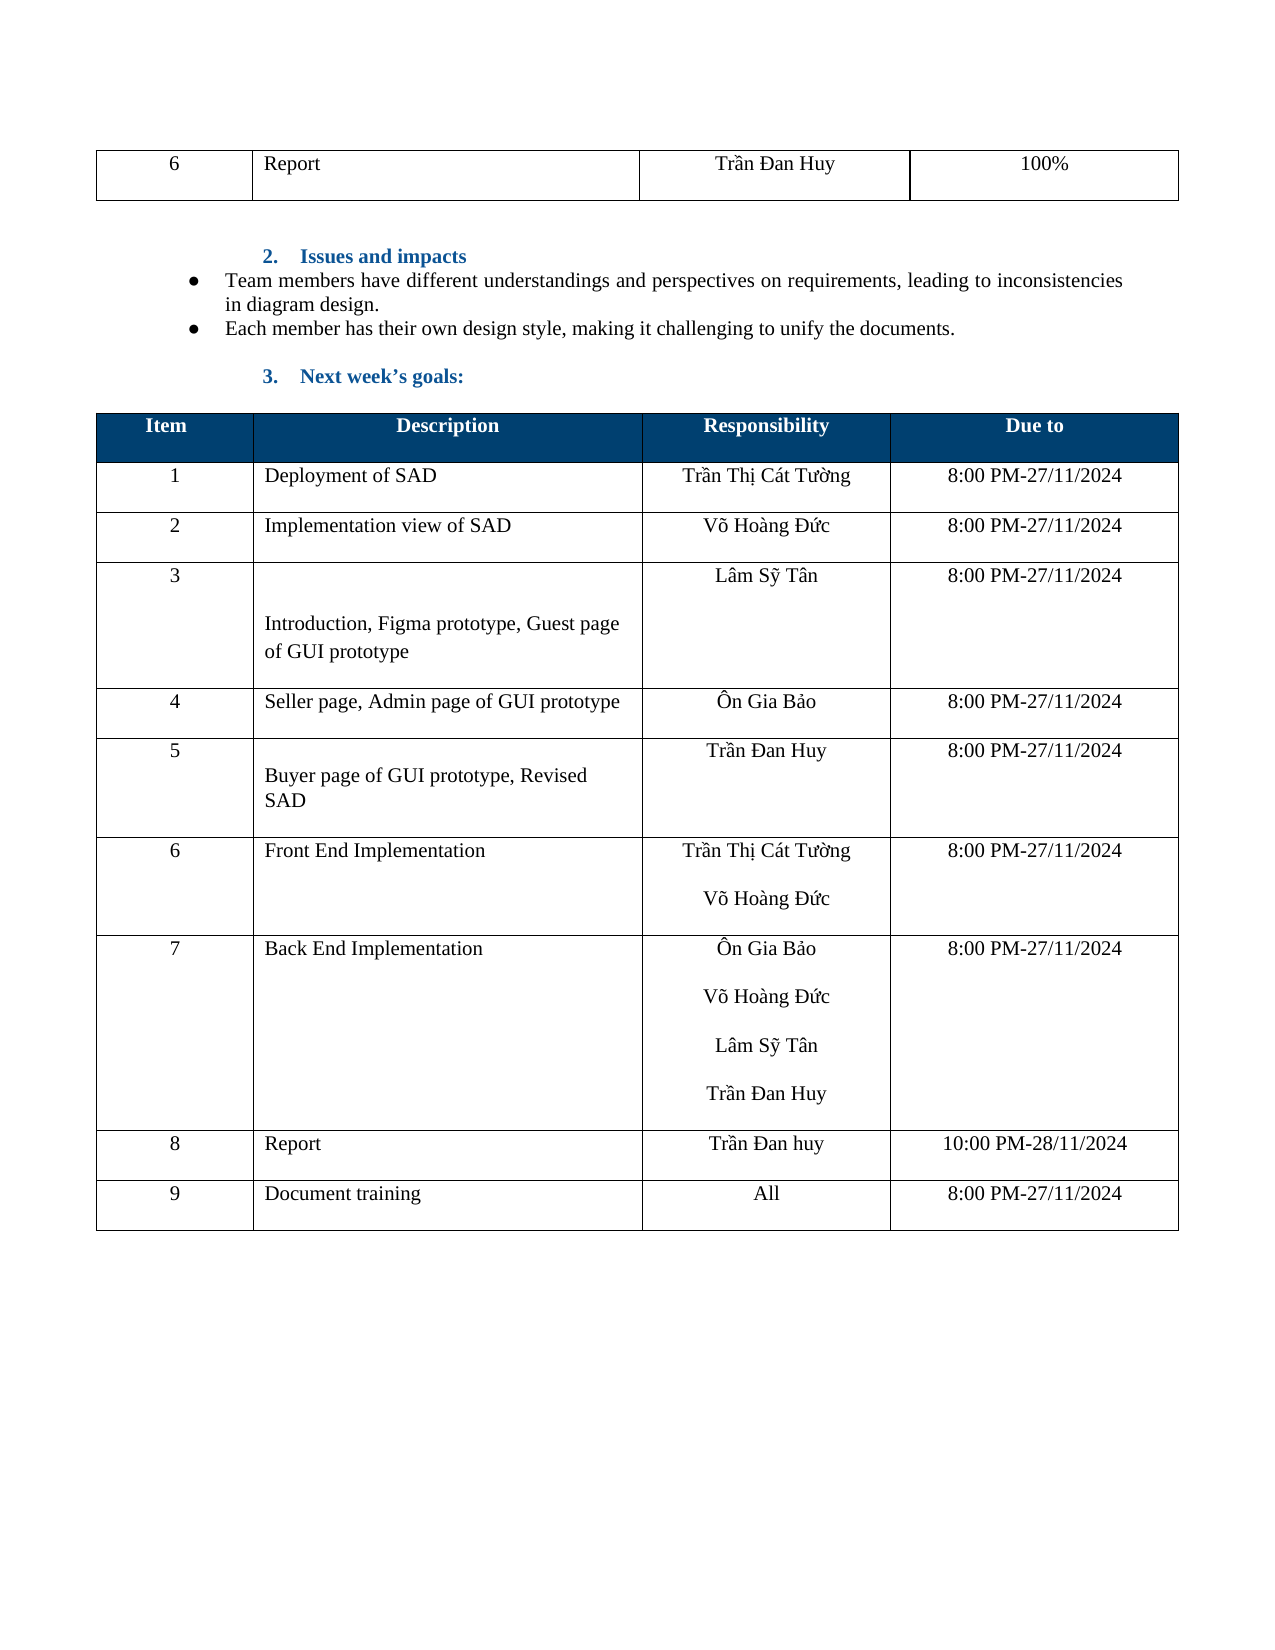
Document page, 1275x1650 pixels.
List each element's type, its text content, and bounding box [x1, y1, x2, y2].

list Issues and impacts [262, 244, 1125, 268]
table_cell 8:00 PM-27/11/2024 [891, 1181, 1178, 1229]
table_cell 1 [97, 463, 253, 512]
table_cell 8:00 PM-27/11/2024 [891, 936, 1178, 1130]
table_cell 9 [97, 1181, 253, 1229]
table_cell Buyer page of GUI prototype, Revised SAD [254, 739, 642, 837]
table_cell Implementation view of SAD [254, 513, 642, 562]
table_cell All [643, 1181, 890, 1229]
table_cell 6 [97, 151, 252, 200]
table_cell Trần Thị Cát Tường [643, 463, 890, 512]
table_cell 8:00 PM-27/11/2024 [891, 563, 1178, 688]
table_cell Report [253, 151, 639, 200]
table_header Due to [891, 414, 1178, 462]
list Each member has their own design style, making it challenging to unify the documents. [187, 316, 1125, 340]
table_cell Trần Thị Cát Tường Võ Hoàng Đức [643, 838, 890, 935]
table_cell 7 [97, 936, 253, 1130]
table_header Responsibility [643, 414, 890, 462]
table_cell 8:00 PM-27/11/2024 [891, 513, 1178, 562]
table_cell Trần Đan Huy [643, 739, 890, 837]
table_cell Front End Implementation [254, 838, 642, 935]
list Team members have different understandings and perspectives on requirements, leading to inconsistencies in diagram design. [187, 268, 1125, 316]
table_cell 5 [97, 739, 253, 837]
list Next week’s goals: [262, 364, 1125, 388]
table_cell Lâm Sỹ Tân [643, 563, 890, 688]
table_cell 2 [97, 513, 253, 562]
table_cell 3 [97, 563, 253, 688]
table_cell 10:00 PM-28/11/2024 [891, 1131, 1178, 1180]
table_cell 8:00 PM-27/11/2024 [891, 689, 1178, 737]
table_cell Ôn Gia Bảo Võ Hoàng Đức Lâm Sỹ Tân Trần Đan Huy [643, 936, 890, 1130]
table_header Description [254, 414, 642, 462]
table_cell Trần Đan Huy [640, 151, 909, 200]
table_cell 8:00 PM-27/11/2024 [891, 739, 1178, 837]
table_cell 8 [97, 1131, 253, 1180]
table_cell Võ Hoàng Đức [643, 513, 890, 562]
table_cell Report [254, 1131, 642, 1180]
table_cell Seller page, Admin page of GUI prototype [254, 689, 642, 737]
table_cell 100% [911, 151, 1178, 200]
table_cell 8:00 PM-27/11/2024 [891, 838, 1178, 935]
table_cell Document training [254, 1181, 642, 1229]
table_cell 4 [97, 689, 253, 737]
table_cell Introduction, Figma prototype, Guest page of GUI prototype [254, 563, 642, 688]
table_cell Deployment of SAD [254, 463, 642, 512]
table_header Item [97, 414, 253, 462]
table_cell 6 [97, 838, 253, 935]
table_cell Ôn Gia Bảo [643, 689, 890, 737]
table_cell Trần Đan huy [643, 1131, 890, 1180]
table_cell 8:00 PM-27/11/2024 [891, 463, 1178, 512]
table_cell Back End Implementation [254, 936, 642, 1130]
